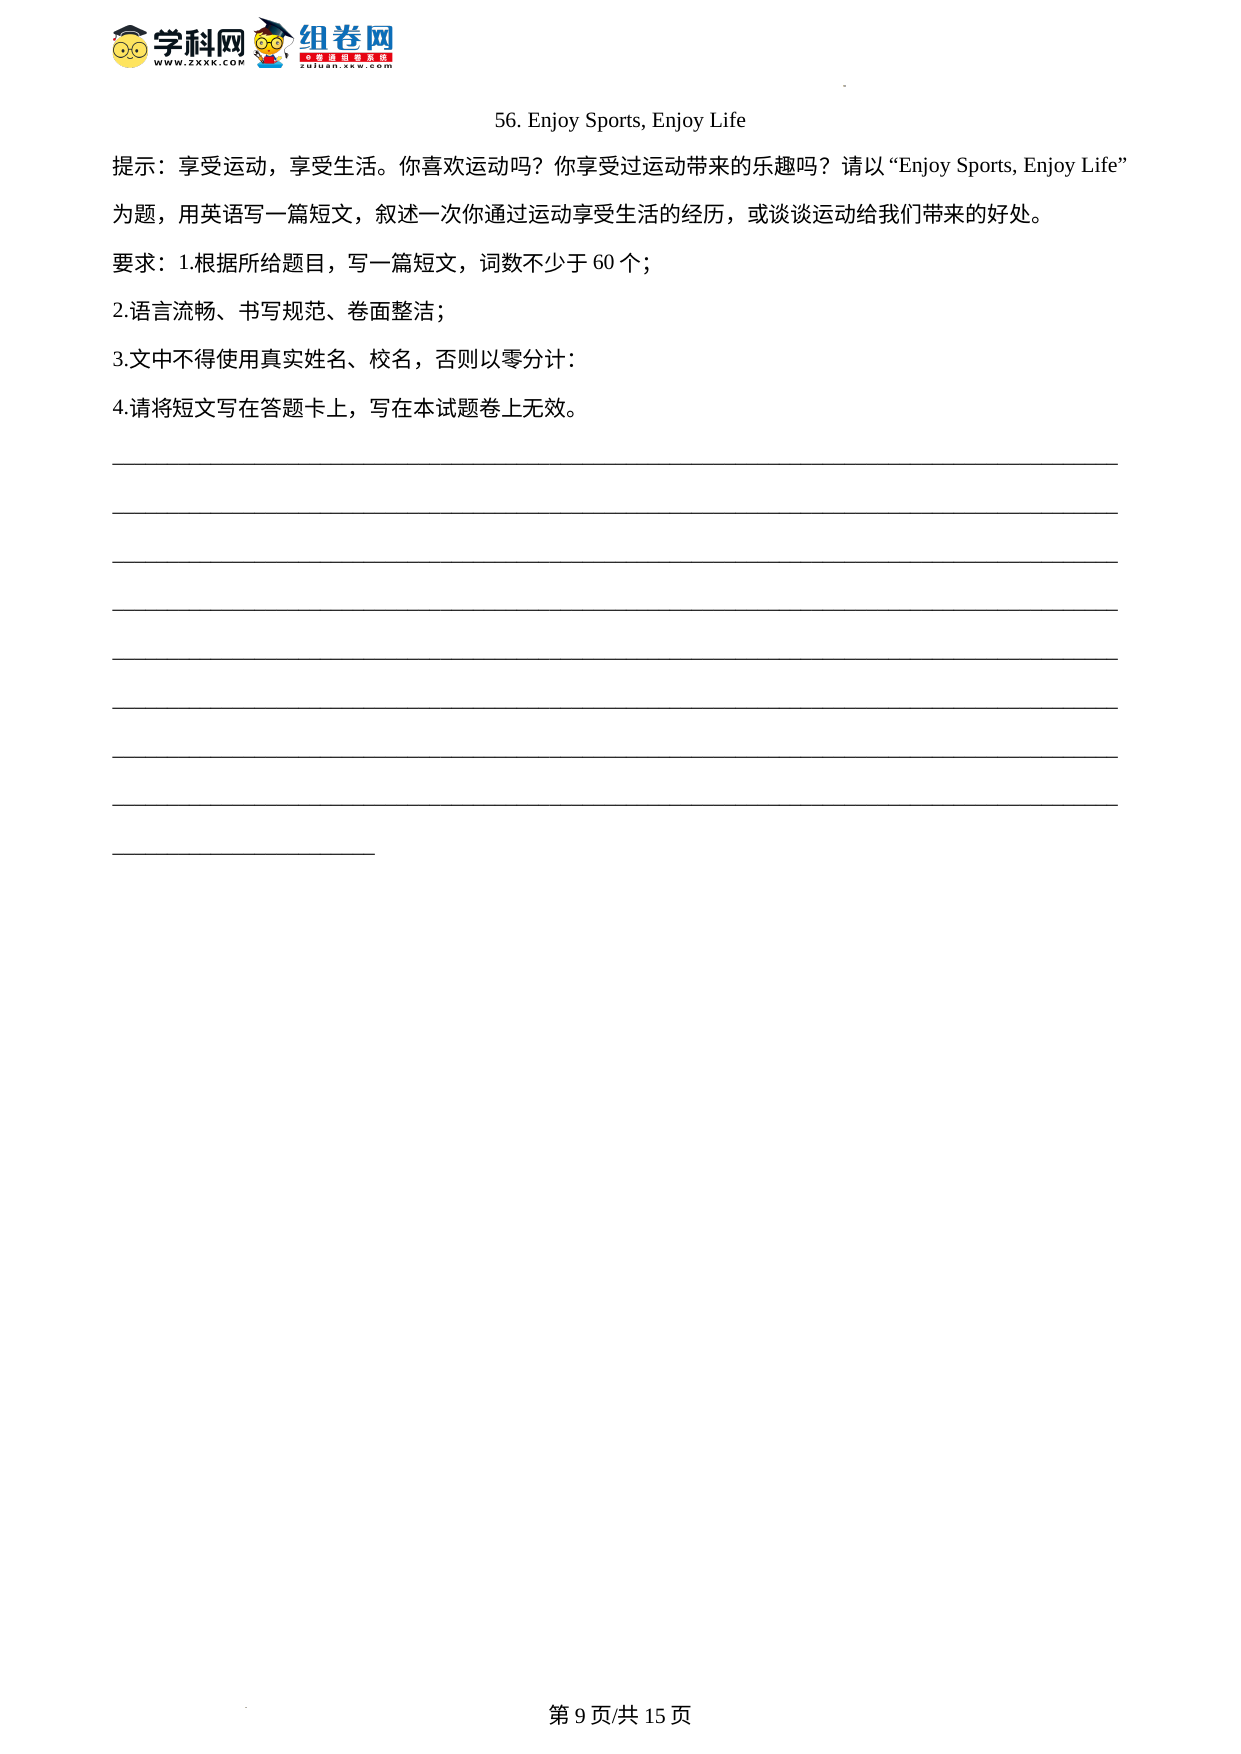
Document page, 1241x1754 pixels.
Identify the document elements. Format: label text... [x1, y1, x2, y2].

text 56. Enjoy Sports, Enjoy Life [112, 103, 1128, 136]
text ________________________________________________________________________________________________________________________________________________________________________________________________________________________________________________________________________________________________________________________________________________________________________________________________________________________________________________________________________________________________________________________________________________________________________________________________________________________________________________________________________________________________________________________________________________________________________________________ [112, 439, 1128, 861]
text 2.语言流畅、书写规范、卷面整洁； [112, 294, 1128, 326]
text 3.文中不得使用真实姓名、校名，否则以零分计： [112, 342, 1128, 374]
text 4.请将短文写在答题卡上，写在本试题卷上无效。 [112, 390, 1128, 423]
text 提示：享受运动，享受生活。你喜欢运动吗？你享受过运动带来的乐趣吗？请以“Enjoy Sports, Enjoy Life”为题，用英语写一篇短文，叙述一次你通过运动享受生活的经历，或谈谈运动给我们带来的好处。 [112, 148, 1128, 229]
picture [112, 25, 245, 68]
text 要求：1.根据所给题目，写一篇短文，词数不少于60个； [112, 245, 1128, 278]
picture [253, 17, 393, 68]
